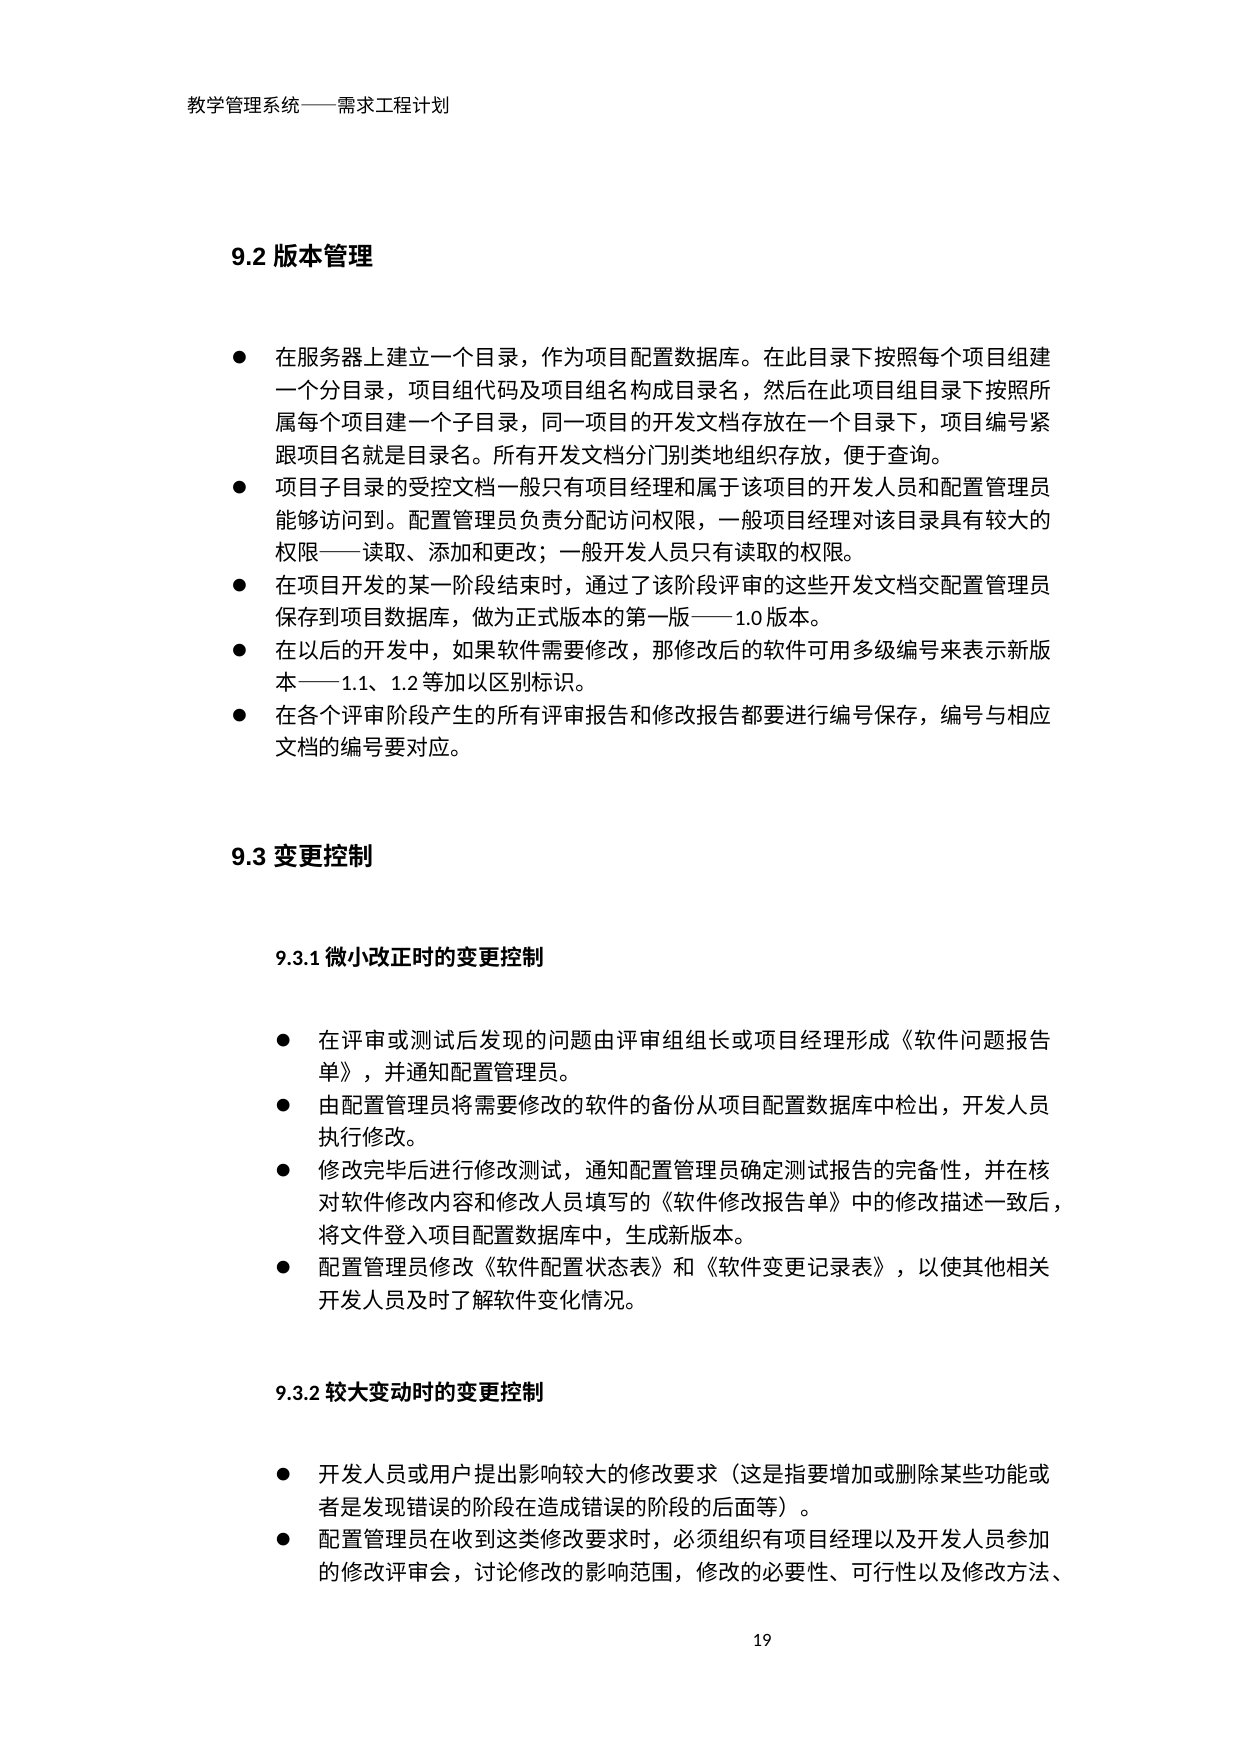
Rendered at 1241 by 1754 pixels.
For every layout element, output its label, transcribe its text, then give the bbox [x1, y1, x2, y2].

list 在项目开发的某一阶段结束时，通过了该阶段评审的这些开发文档交配置管理员保存到项目数据库，做为正式版本的第一版——1.0版本。 [231, 567, 1053, 632]
list 由配置管理员将需要修改的软件的备份从项目配置数据库中检出，开发人员执行修改。 [275, 1087, 1053, 1152]
subtitle 9.3.1 微小改正时的变更控制 [231, 940, 1053, 972]
list 配置管理员修改《软件配置状态表》和《软件变更记录表》，以使其他相关开发人员及时了解软件变化情况。 [275, 1250, 1053, 1315]
list 在以后的开发中，如果软件需要修改，那修改后的软件可用多级编号来表示新版本——1.1、1.2等加以区别标识。 [231, 632, 1053, 697]
list 项目子目录的受控文档一般只有项目经理和属于该项目的开发人员和配置管理员能够访问到。配置管理员负责分配访问权限，一般项目经理对该目录具有较大的权限——读取、添加和更改；一般开发人员只有读取的权限。 [231, 470, 1053, 567]
list 在各个评审阶段产生的所有评审报告和修改报告都要进行编号保存，编号与相应文档的编号要对应。 [231, 697, 1053, 762]
list 在评审或测试后发现的问题由评审组组长或项目经理形成《软件问题报告单》，并通知配置管理员。 [275, 1022, 1053, 1087]
subtitle 9.2 版本管理 [187, 222, 1053, 287]
list 开发人员或用户提出影响较大的修改要求（这是指要增加或删除某些功能或者是发现错误的阶段在造成错误的阶段的后面等）。 [275, 1457, 1053, 1522]
list 在服务器上建立一个目录，作为项目配置数据库。在此目录下按照每个项目组建一个分目录，项目组代码及项目组名构成目录名，然后在此项目组目录下按照所属每个项目建一个子目录，同一项目的开发文档存放在一个目录下，项目编号紧跟项目名就是目录名。所有开发文档分门别类地组织存放，便于查询。 [231, 340, 1053, 470]
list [275, 1522, 1053, 1587]
subtitle 9.3.2 较大变动时的变更控制 [231, 1374, 1053, 1407]
subtitle 9.3 变更控制 [187, 822, 1053, 887]
list 修改完毕后进行修改测试，通知配置管理员确定测试报告的完备性，并在核对软件修改内容和修改人员填写的《软件修改报告单》中的修改描述一致后，将文件登入项目配置数据库中，生成新版本。 [275, 1152, 1053, 1250]
